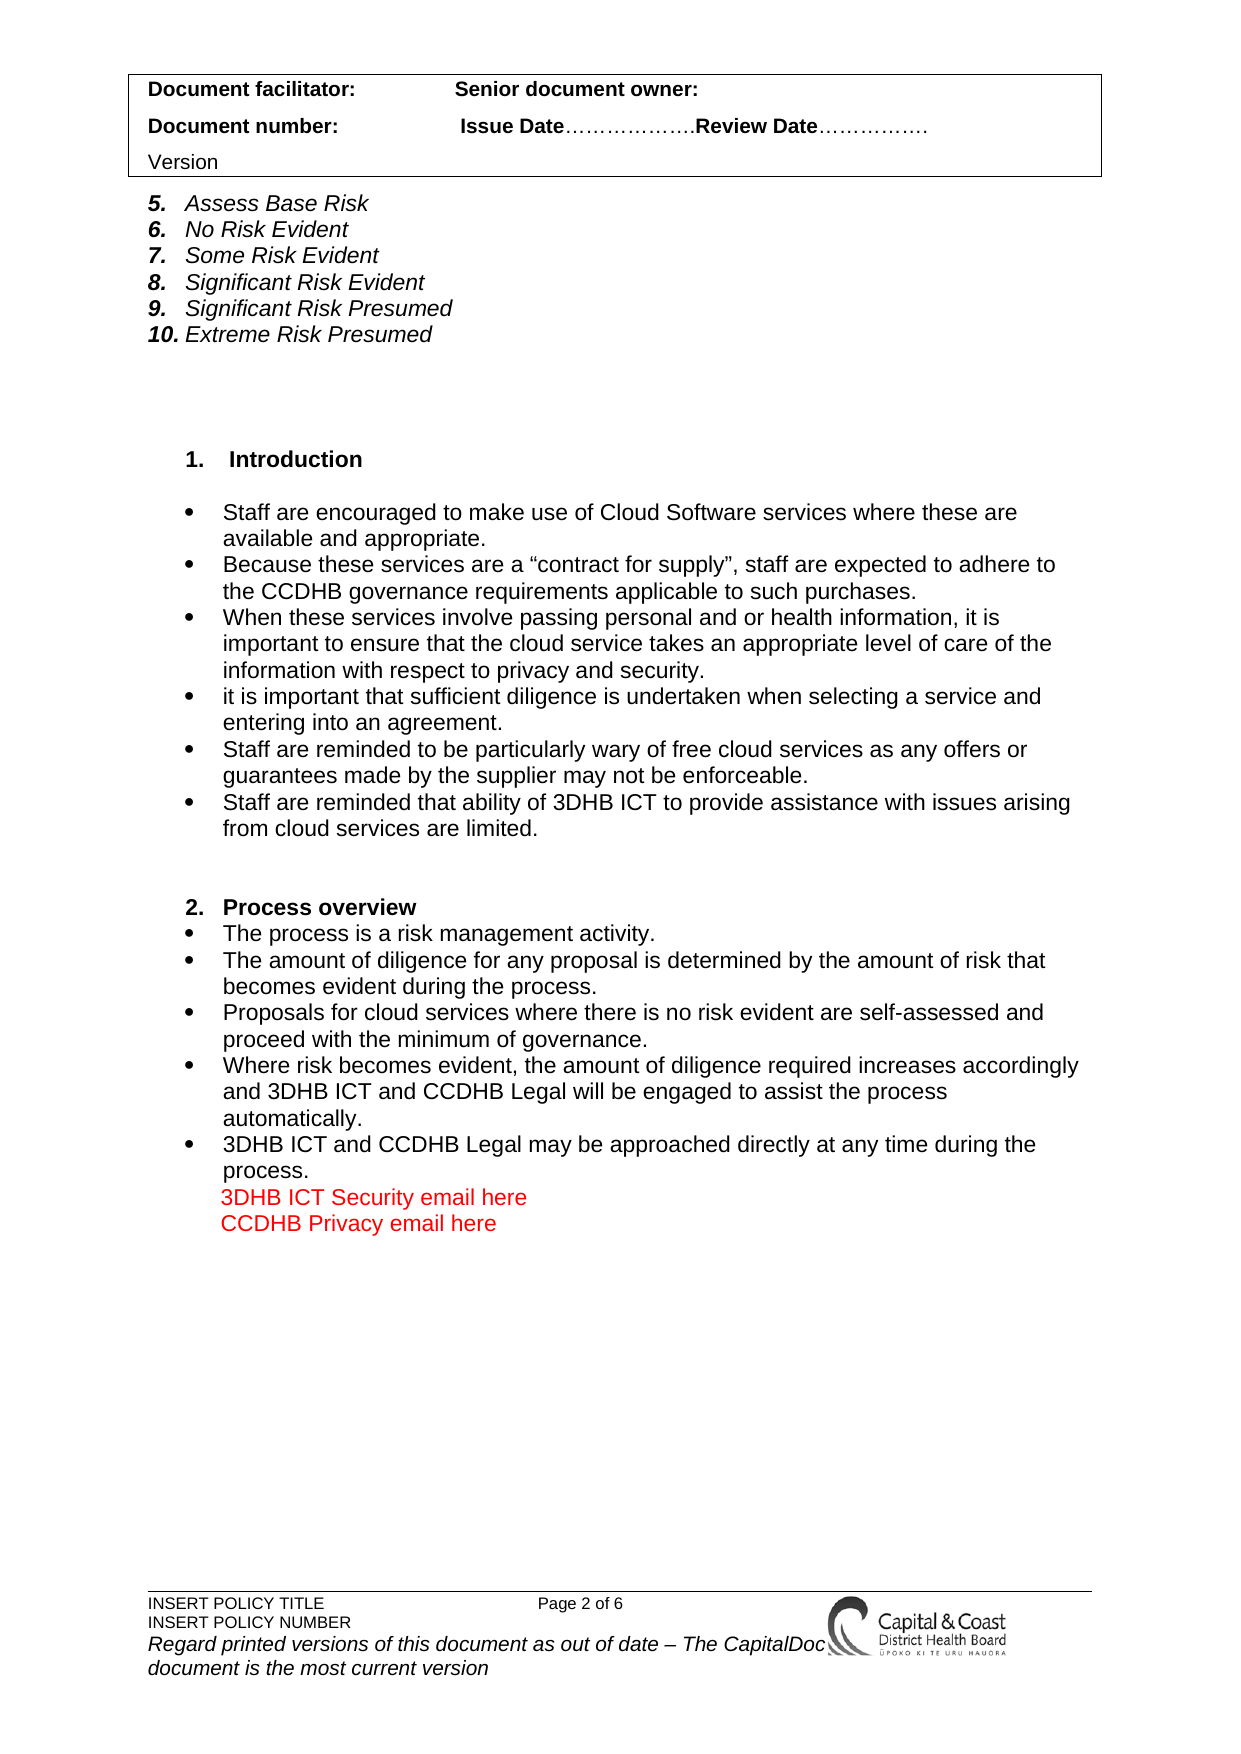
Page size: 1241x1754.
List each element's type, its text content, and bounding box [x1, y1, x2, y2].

list Introduction [185, 446, 1092, 472]
list Assess Base Risk [148, 189, 1092, 216]
list it is important that sufficient diligence is undertaken when selecting a service and entering into an agreement. [185, 683, 1092, 736]
list Staff are encouraged to make use of Cloud Software services where these are available and appropriate. [185, 498, 1092, 551]
list Extreme Risk Presumed [148, 321, 1092, 348]
list Significant Risk Evident [148, 268, 1092, 295]
list Some Risk Evident [148, 242, 1092, 268]
list The amount of diligence for any proposal is determined by the amount of risk that becomes evident during the process. [185, 947, 1092, 999]
list No Risk Evident [148, 216, 1092, 242]
list The process is a risk management activity. [185, 920, 1092, 947]
list When these services involve passing personal and or health information, it is important to ensure that the cloud service takes an appropriate level of care of the information with respect to privacy and security. [185, 604, 1092, 683]
list Significant Risk Presumed [148, 295, 1092, 321]
list Staff are reminded that ability of 3DHB ICT to provide assistance with issues arising from cloud services are limited. [185, 788, 1092, 841]
list Proposals for cloud services where there is no risk evident are self-assessed and proceed with the minimum of governance. [185, 999, 1092, 1052]
list Because these services are a “contract for supply”, staff are expected to adhere to the CCDHB governance requirements applicable to such purchases. [185, 551, 1092, 604]
list 3DHB ICT and CCDHB Legal may be approached directly at any time during the process. [185, 1131, 1092, 1184]
list Where risk becomes evident, the amount of diligence required increases accordingly and 3DHB ICT and CCDHB Legal will be engaged to assist the process automatically. [185, 1052, 1092, 1131]
list Process overview [185, 894, 1092, 920]
text 3DHB ICT Security email here [220, 1184, 1092, 1210]
list Staff are reminded to be particularly wary of free cloud services as any offers or guarantees made by the supplier may not be enforceable. [185, 736, 1092, 788]
text CCDHB Privacy email here [220, 1210, 1092, 1236]
